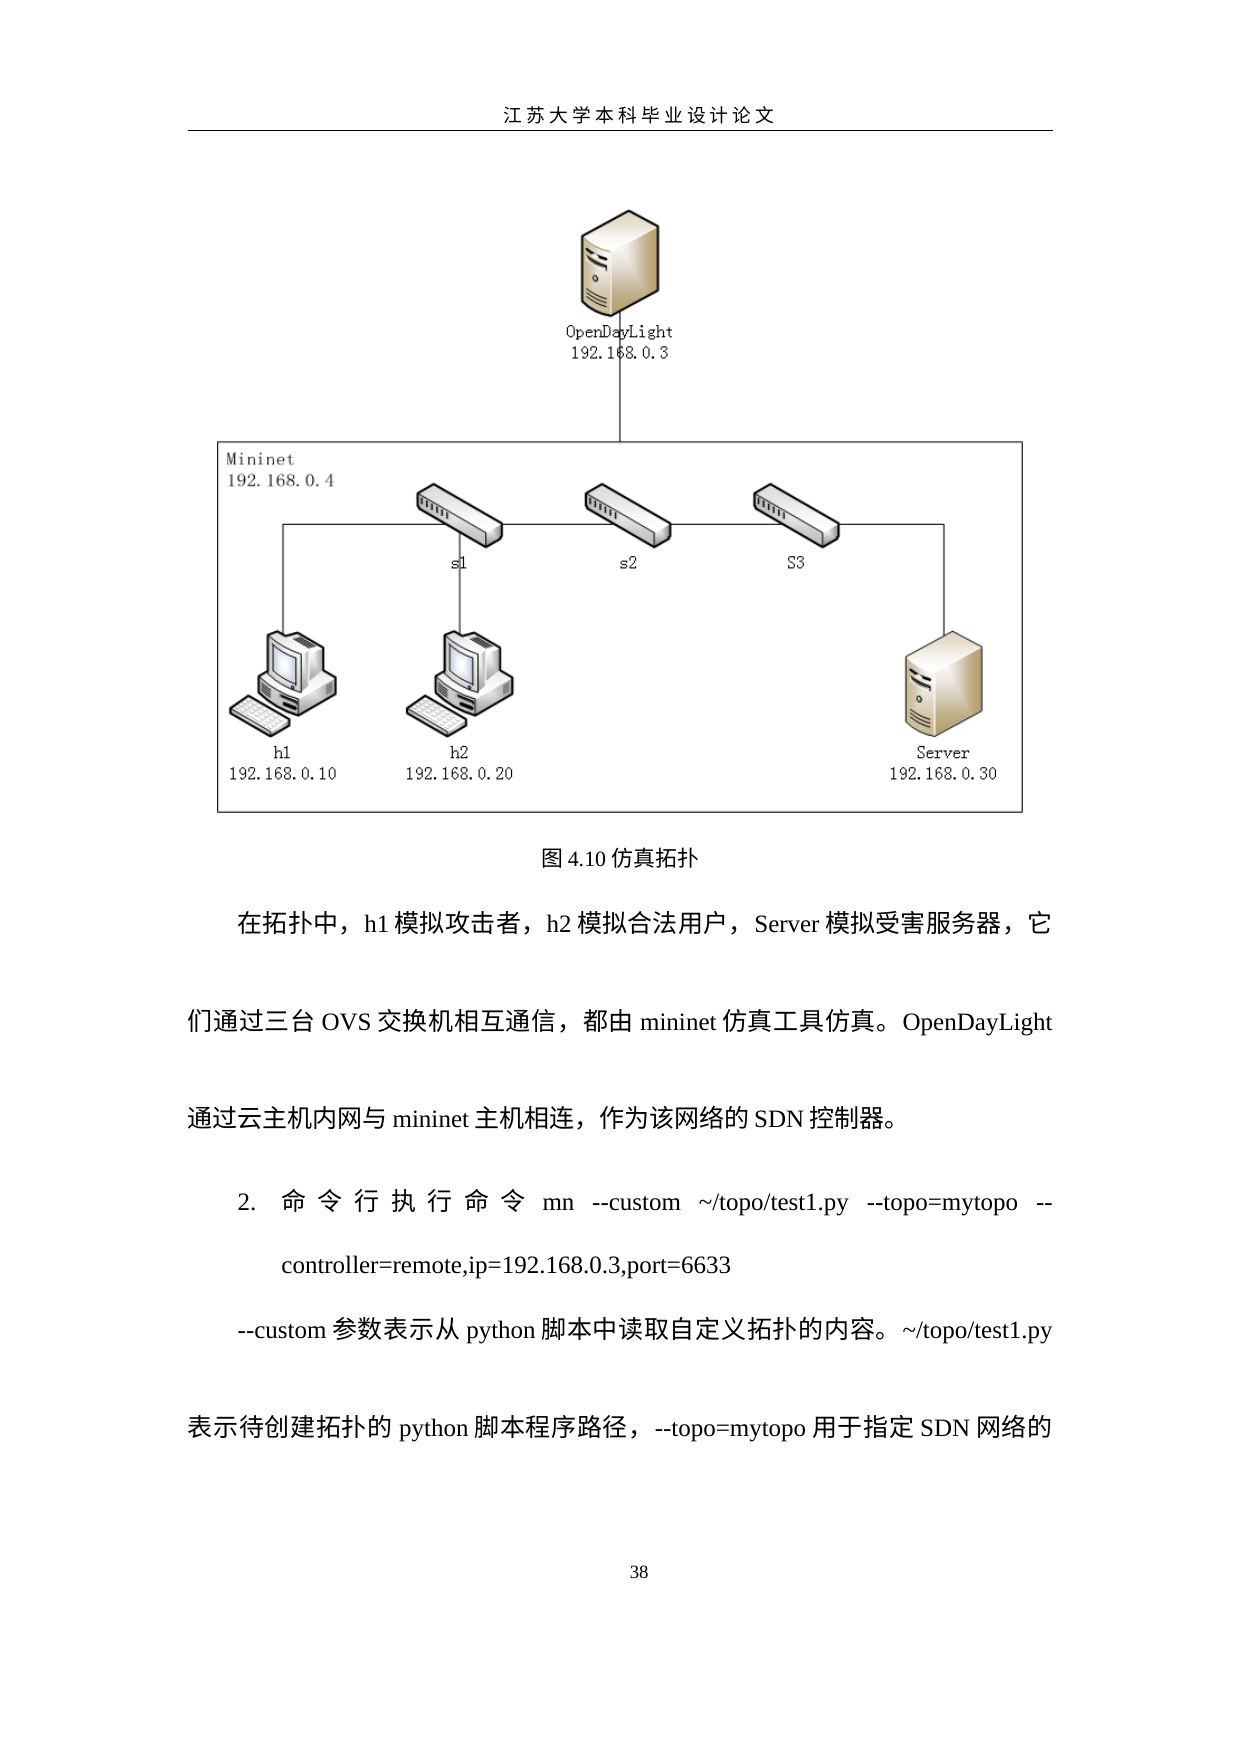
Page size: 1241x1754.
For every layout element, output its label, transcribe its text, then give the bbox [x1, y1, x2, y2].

picture [216, 209, 1024, 813]
text 图4.10 仿真拓扑 [187, 841, 1053, 873]
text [187, 1296, 1053, 1458]
text 在拓扑中，h1模拟攻击者，h2模拟合法用户，Server模拟受害服务器，它们通过三台OVS交换机相互通信，都由mininet仿真工具仿真。OpenDayLight通过云主机内网与mininet主机相连，作为该网络的SDN控制器。 [187, 889, 1053, 1149]
list 命令行执行命令mn --custom ~/topo/test1.py --topo=mytopo --controller=remote,ip=192.168.0.3,port=6633 [237, 1167, 1053, 1281]
